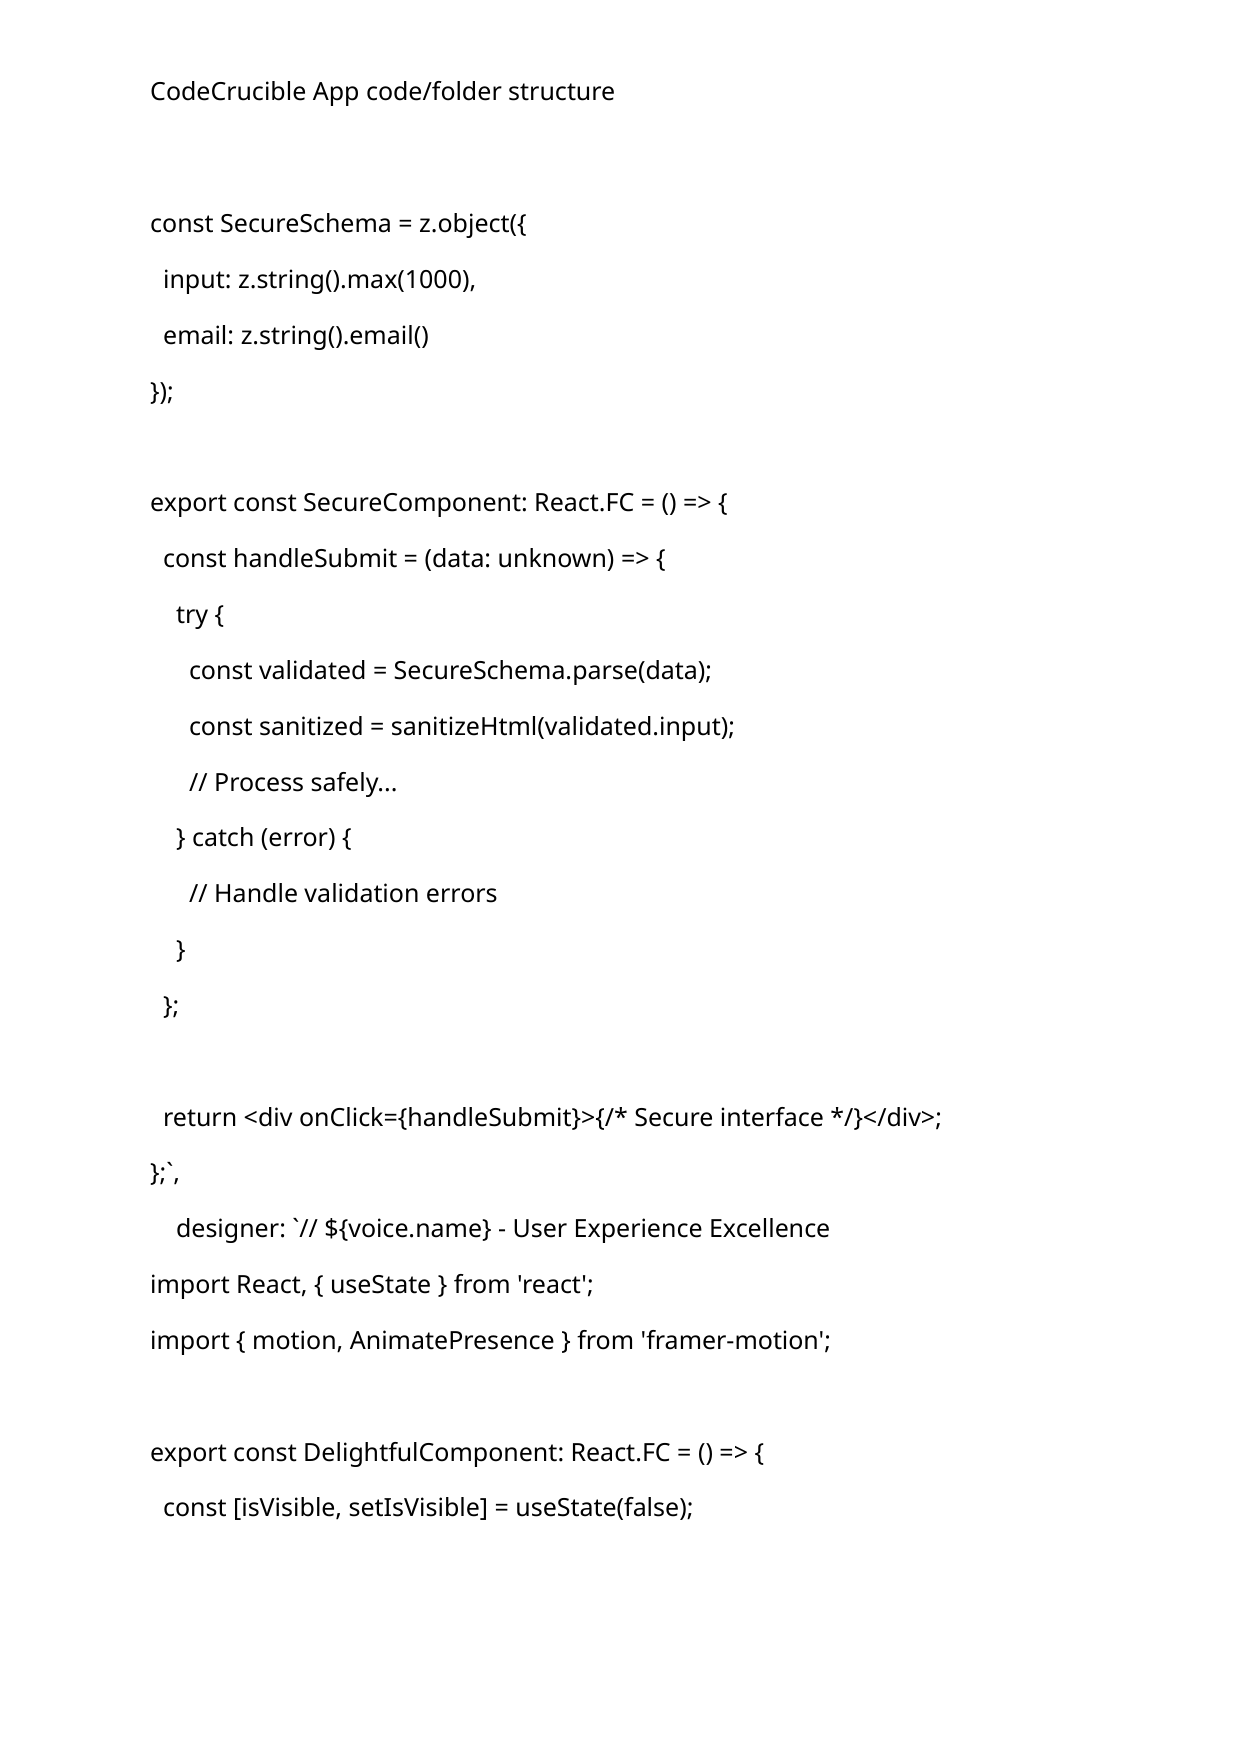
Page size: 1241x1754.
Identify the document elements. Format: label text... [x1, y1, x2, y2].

text const handleSubmit = (data: unknown) => { [150, 541, 1090, 575]
text export const DelightfulComponent: React.FC = () => { [150, 1434, 1090, 1468]
text const SecureSchema = z.object({ [150, 206, 1090, 240]
text email: z.string().email() [150, 317, 1090, 352]
text const validated = SecureSchema.parse(data); [150, 652, 1090, 687]
text designer: `// ${voice.name} - User Experience Excellence [150, 1211, 1090, 1245]
text input: z.string().max(1000), [150, 262, 1090, 296]
text export const SecureComponent: React.FC = () => { [150, 485, 1090, 519]
text } catch (error) { [150, 820, 1090, 854]
text const [isVisible, setIsVisible] = useState(false); [150, 1490, 1090, 1524]
text return <div onClick={handleSubmit}>{/* Secure interface */}</div>; [150, 1099, 1090, 1133]
text try { [150, 597, 1090, 631]
text }); [150, 373, 1090, 407]
text }; [150, 987, 1090, 1022]
text import { motion, AnimatePresence } from 'framer-motion'; [150, 1322, 1090, 1357]
text import React, { useState } from 'react'; [150, 1267, 1090, 1301]
text } [150, 932, 1090, 966]
text const sanitized = sanitizeHtml(validated.input); [150, 708, 1090, 742]
text // Process safely... [150, 764, 1090, 798]
text // Handle validation errors [150, 876, 1090, 910]
text };`, [150, 1155, 1090, 1189]
